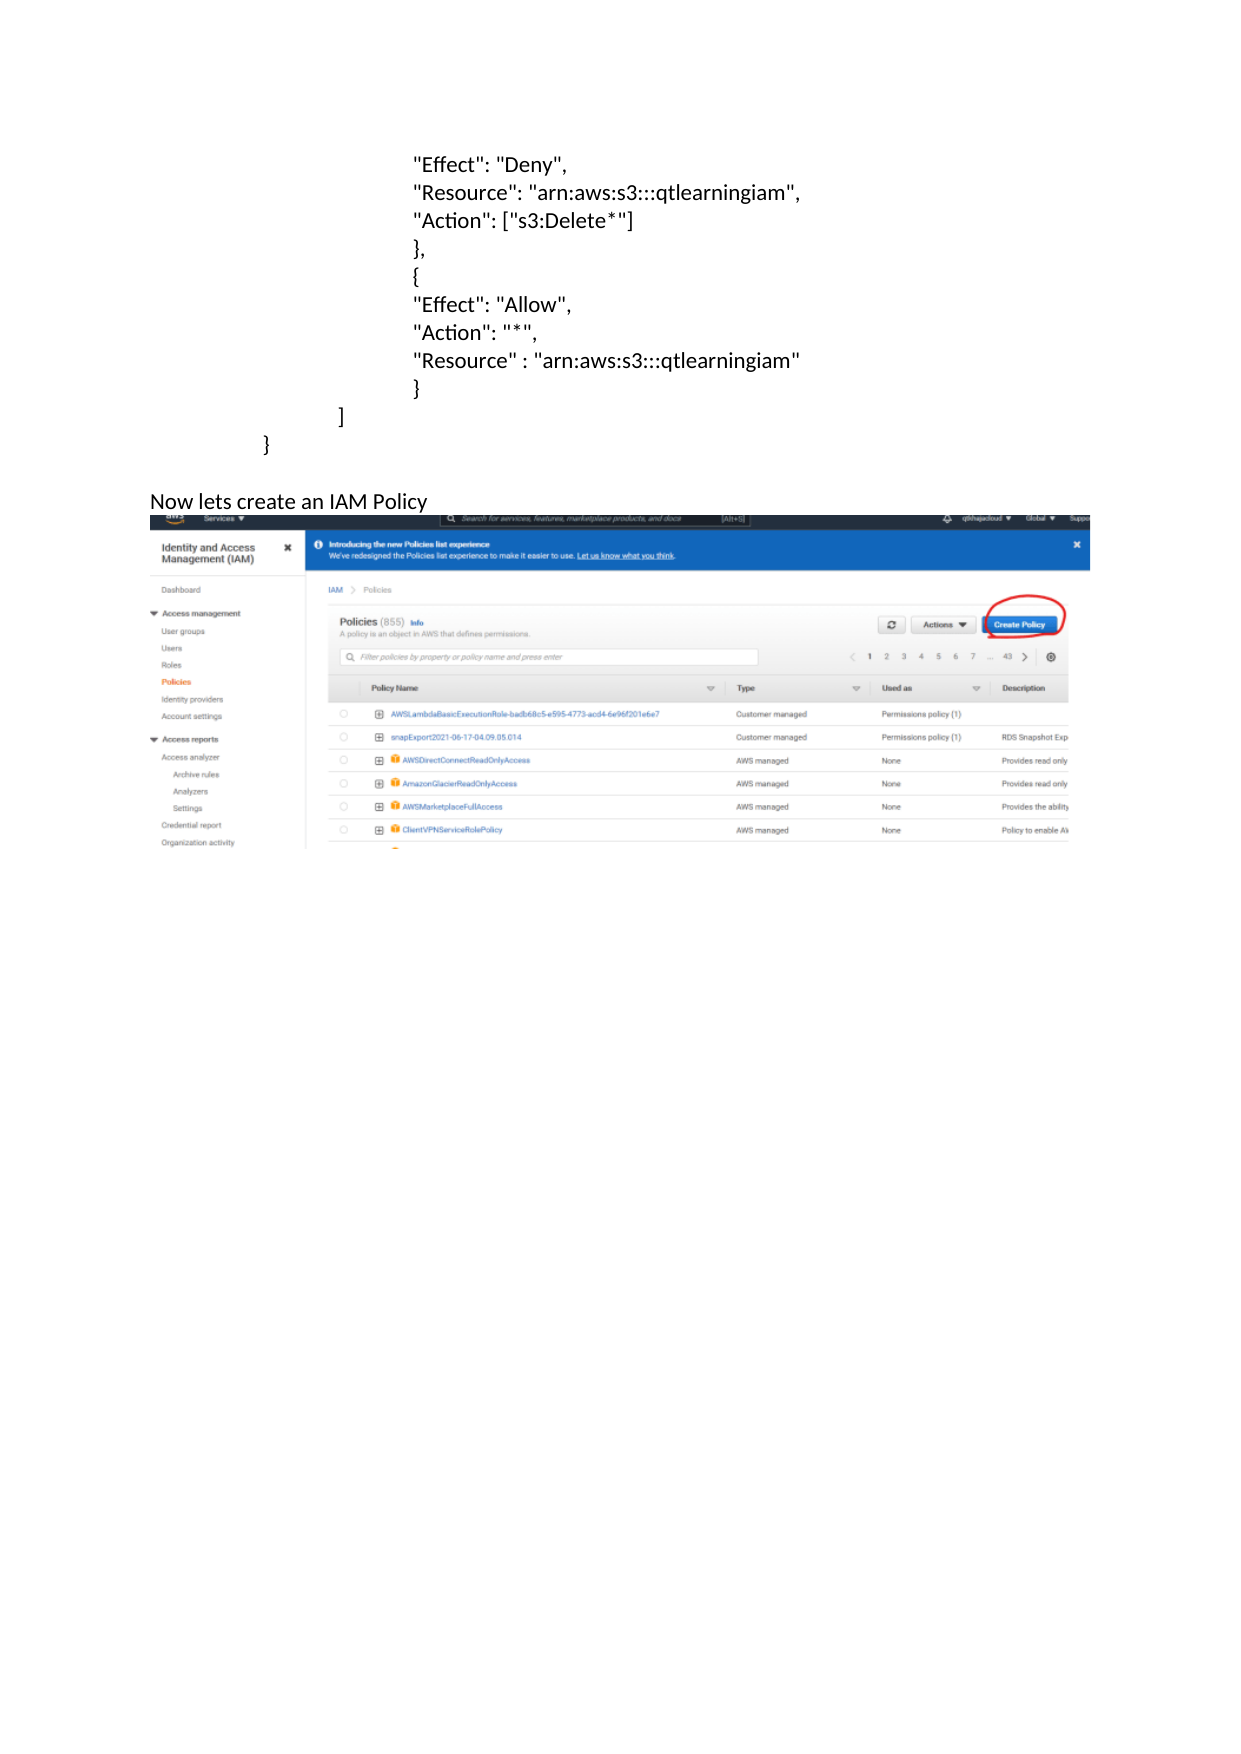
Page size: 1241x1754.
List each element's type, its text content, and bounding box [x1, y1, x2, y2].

text "Effect": "Deny", [412, 150, 1090, 178]
text { [412, 262, 1090, 290]
text Now lets create an IAM Policy [150, 487, 1090, 515]
text "Effect": "Allow", [412, 290, 1090, 318]
text "Action": "*", [412, 318, 1090, 346]
text } [262, 430, 1090, 458]
text "Resource": "arn:aws:s3:::qtlearningiam", [412, 178, 1090, 206]
text ] [337, 402, 1090, 430]
text } [412, 374, 1090, 402]
text }, [412, 234, 1090, 262]
picture [150, 515, 1091, 849]
text "Resource" : "arn:aws:s3:::qtlearningiam" [412, 346, 1090, 374]
text "Action": ["s3:Delete*"] [412, 206, 1090, 234]
